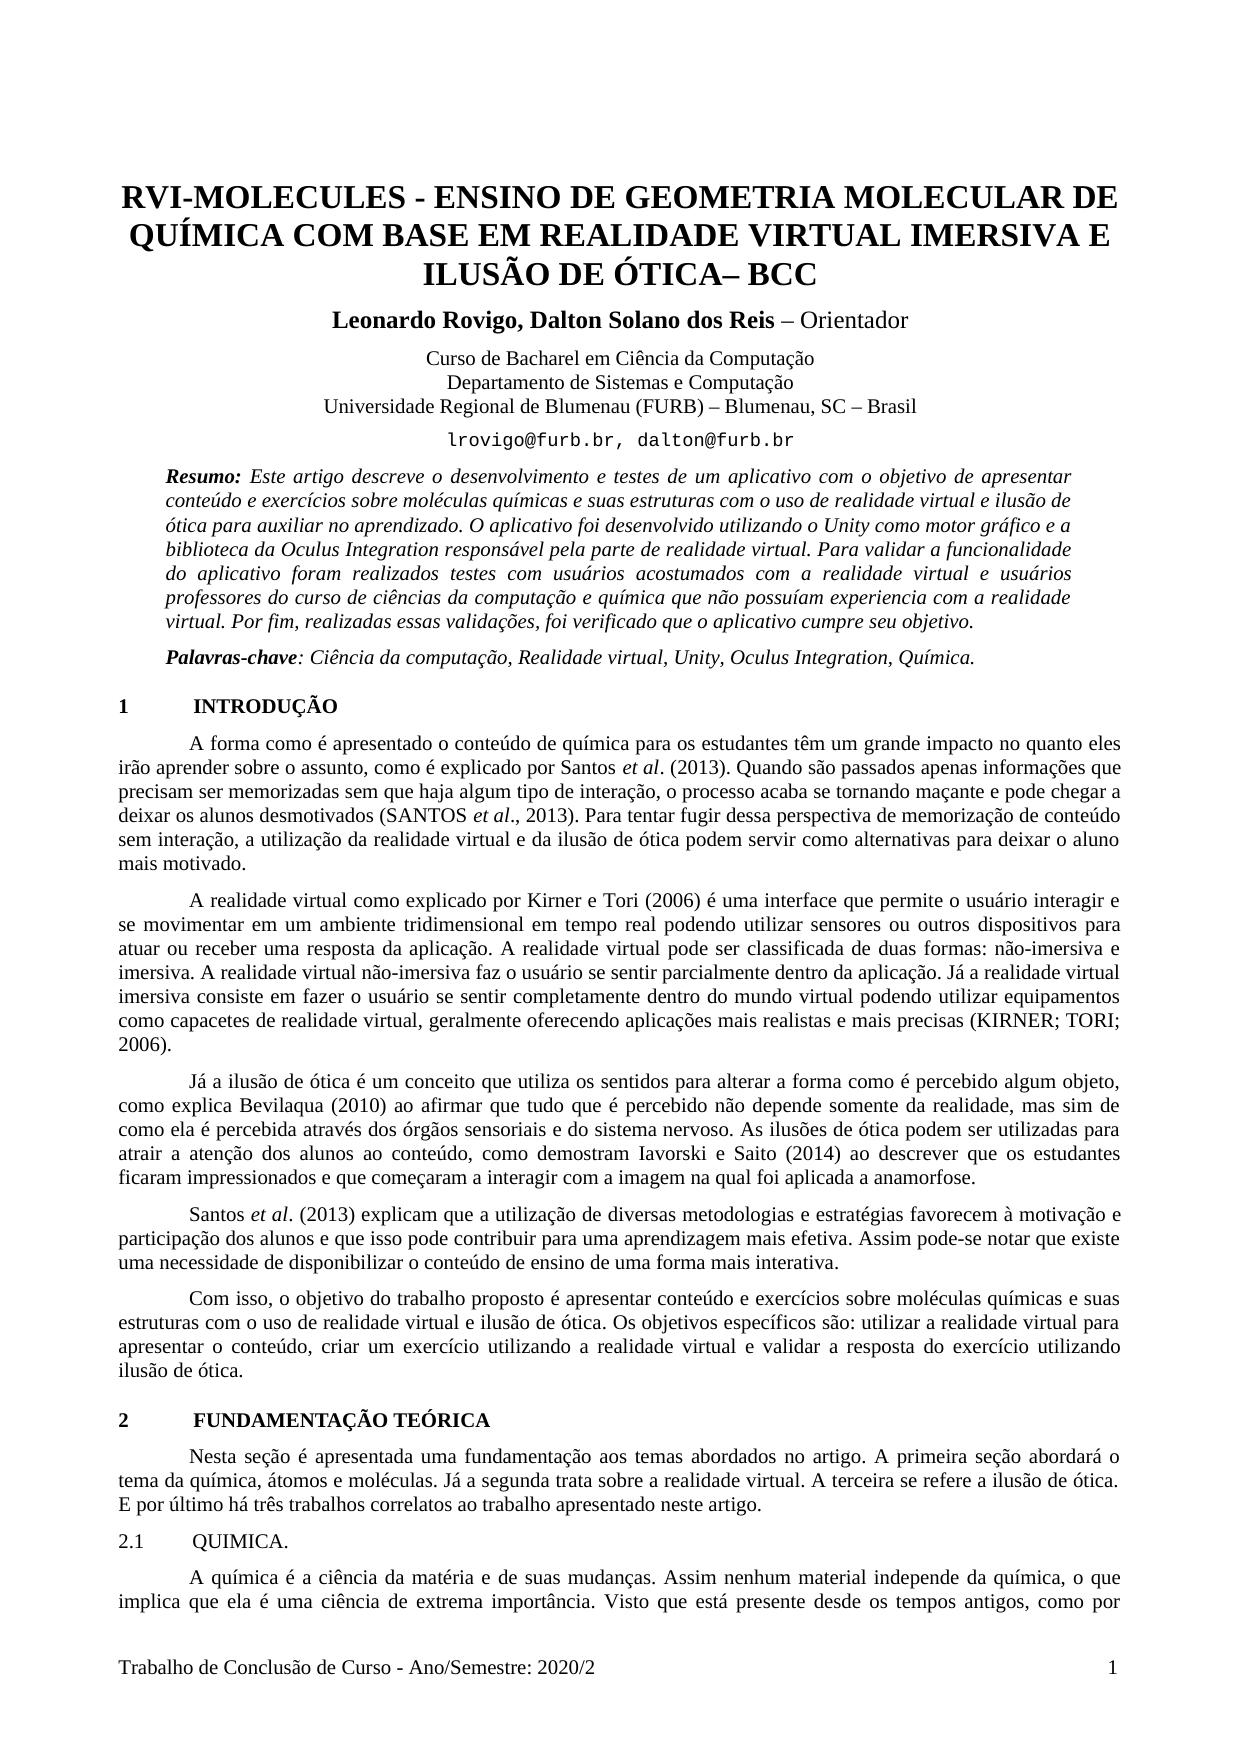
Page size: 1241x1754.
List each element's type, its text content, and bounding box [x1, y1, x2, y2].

text Nesta seção é apresentada uma fundamentação aos temas abordados no artigo. A primeira seção abordará o tema da química, átomos e moléculas. Já a segunda trata sobre a realidade virtual. A terceira se refere a ilusão de ótica. E por último há três trabalhos correlatos ao trabalho apresentado neste artigo. [118, 1444, 1122, 1516]
text Com isso, o objetivo do trabalho proposto é apresentar conteúdo e exercícios sobre moléculas químicas e suas estruturas com o uso de realidade virtual e ilusão de ótica. Os objetivos específicos são: utilizar a realidade virtual para apresentar o conteúdo, criar um exercício utilizando a realidade virtual e validar a resposta do exercício utilizando ilusão de ótica. [118, 1286, 1122, 1382]
text A forma como é apresentado o conteúdo de química para os estudantes têm um grande impacto no quanto eles irão aprender sobre o assunto, como é explicado por Santos et al. (2013). Quando são passados apenas informações que precisam ser memorizadas sem que haja algum tipo de interação, o processo acaba se tornando maçante e pode chegar a deixar os alunos desmotivados (SANTOS et al., 2013). Para tentar fugir dessa perspectiva de memorização de conteúdo sem interação, a utilização da realidade virtual e da ilusão de ótica podem servir como alternativas para deixar o aluno mais motivado. [118, 731, 1122, 875]
subtitle Introdução [118, 694, 1122, 718]
subtitle FUNDAMENTAÇÃO TEÓRICA [118, 1407, 1122, 1432]
text Departamento de Sistemas e Computação [118, 370, 1122, 394]
text Santos et al. (2013) explicam que a utilização de diversas metodologias e estratégias favorecem à motivação e participação dos alunos e que isso pode contribuir para uma aprendizagem mais efetiva. Assim pode-se notar que existe uma necessidade de disponibilizar o conteúdo de ensino de uma forma mais interativa. [118, 1202, 1122, 1274]
text Resumo: Este artigo descreve o desenvolvimento e testes de um aplicativo com o objetivo de apresentar conteúdo e exercícios sobre moléculas químicas e suas estruturas com o uso de realidade virtual e ilusão de ótica para auxiliar no aprendizado. O aplicativo foi desenvolvido utilizando o Unity como motor gráfico e a biblioteca da Oculus Integration responsável pela parte de realidade virtual. Para validar a funcionalidade do aplicativo foram realizados testes com usuários acostumados com a realidade virtual e usuários professores do curso de ciências da computação e química que não possuíam experiencia com a realidade virtual. Por fim, realizadas essas validações, foi verificado que o aplicativo cumpre seu objetivo. [165, 464, 1075, 633]
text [118, 1565, 1122, 1613]
text lrovigo@furb.br, dalton@furb.br [118, 431, 1122, 452]
text Leonardo Rovigo, Dalton Solano dos Reis – Orientador [118, 305, 1122, 333]
text Já a ilusão de ótica é um conceito que utiliza os sentidos para alterar a forma como é percebido algum objeto, como explica Bevilaqua (2010) ao afirmar que tudo que é percebido não depende somente da realidade, mas sim de como ela é percebida através dos órgãos sensoriais e do sistema nervoso. As ilusões de ótica podem ser utilizadas para atrair a atenção dos alunos ao conteúdo, como demostram Iavorski e Saito (2014) ao descrever que os estudantes ficaram impressionados e que começaram a interagir com a imagem na qual foi aplicada a anamorfose. [118, 1069, 1122, 1189]
text A realidade virtual como explicado por Kirner e Tori (2006) é uma interface que permite o usuário interagir e se movimentar em um ambiente tridimensional em tempo real podendo utilizar sensores ou outros dispositivos para atuar ou receber uma resposta da aplicação. A realidade virtual pode ser classificada de duas formas: não-imersiva e imersiva. A realidade virtual não-imersiva faz o usuário se sentir parcialmente dentro da aplicação. Já a realidade virtual imersiva consiste em fazer o usuário se sentir completamente dentro do mundo virtual podendo utilizar equipamentos como capacetes de realidade virtual, geralmente oferecendo aplicações mais realistas e mais precisas (KIRNER; TORI; 2006). [118, 888, 1122, 1056]
subtitle Quimica. [118, 1529, 1122, 1553]
text Rvi-Molecules - Ensino de Geometria molecular de química com base em realidade Virtual imersiva e ilusão de ótica– BCC [118, 177, 1122, 292]
text Universidade Regional de Blumenau (FURB) – Blumenau, SC – Brasil [118, 394, 1122, 418]
text Palavras-chave: Ciência da computação, Realidade virtual, Unity, Oculus Integration, Química. [165, 645, 1075, 669]
text Curso de Bacharel em Ciência da Computação [118, 346, 1122, 370]
